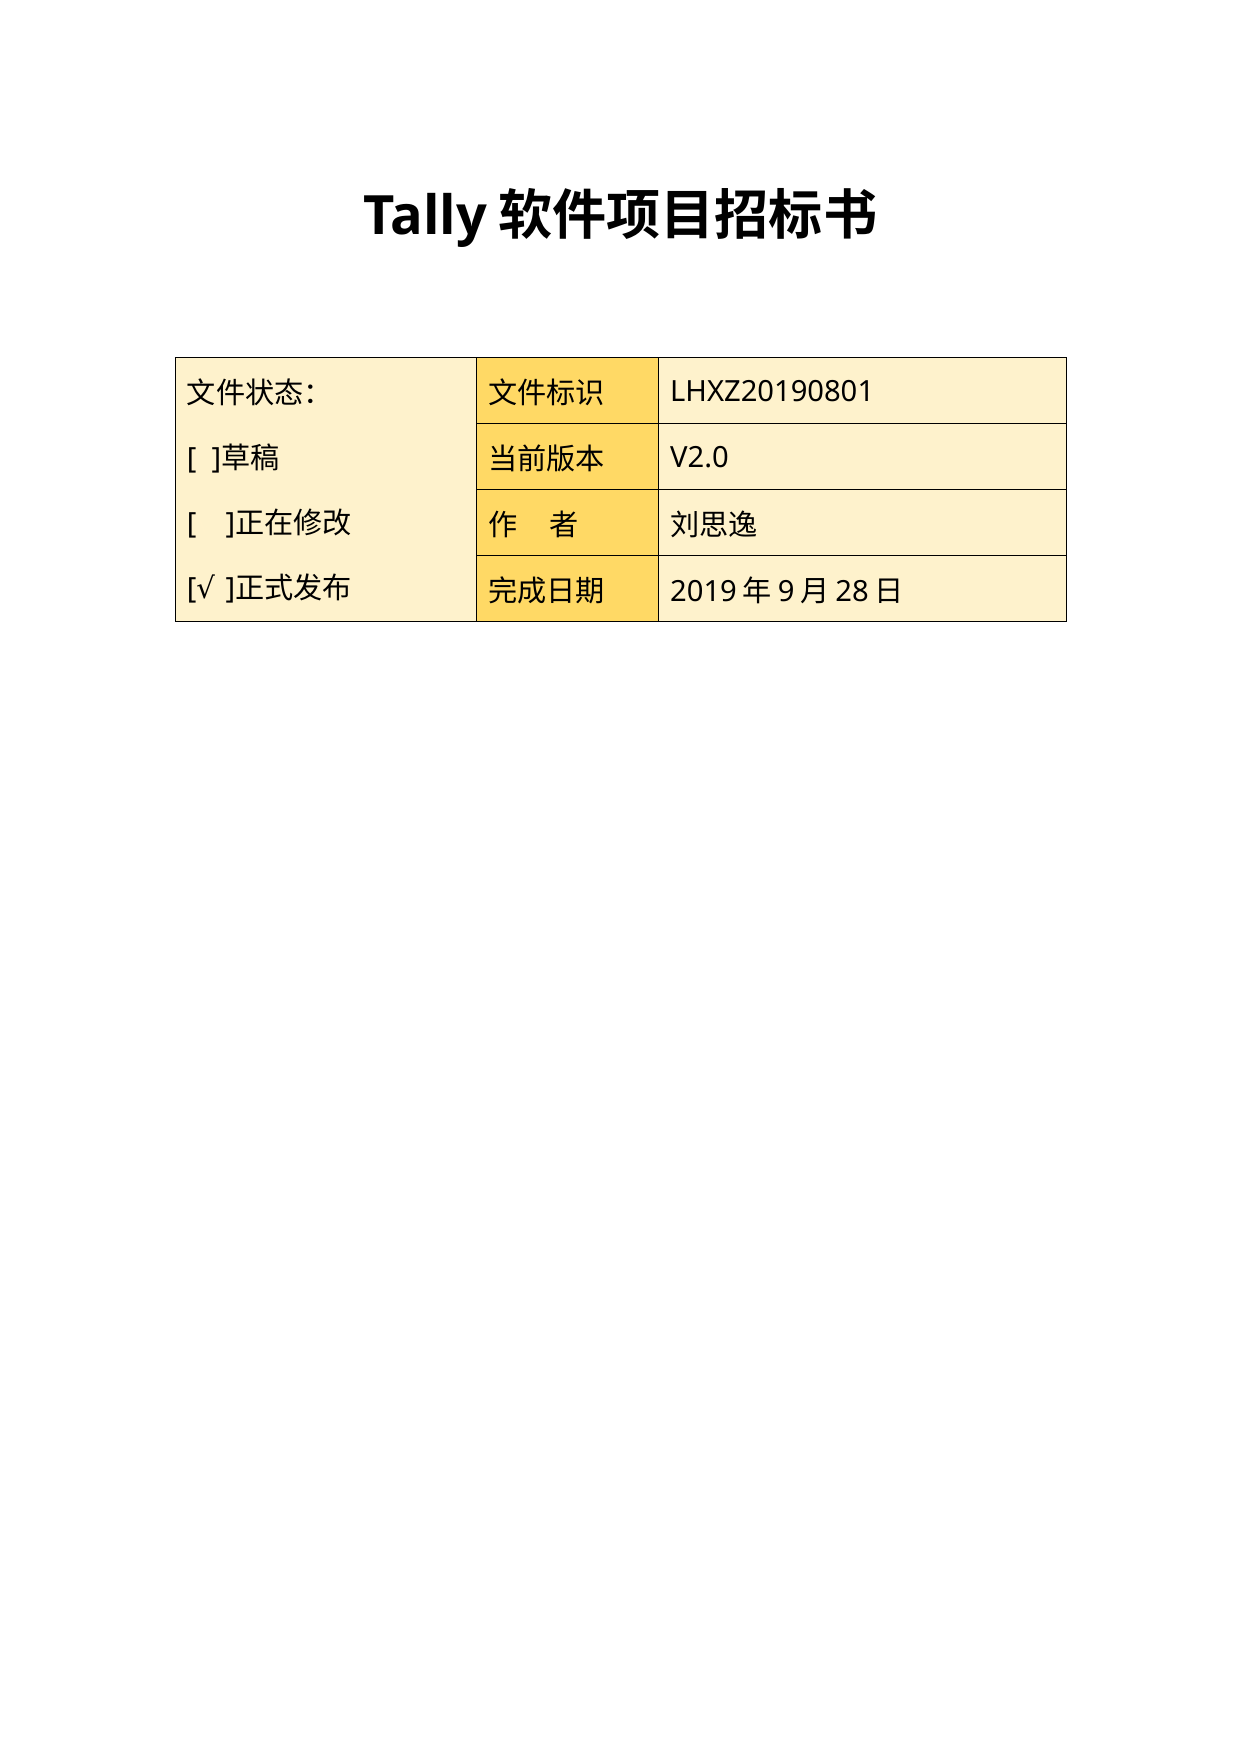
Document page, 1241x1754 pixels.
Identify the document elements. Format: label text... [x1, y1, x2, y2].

table_cell 刘思逸 [659, 490, 1066, 555]
table_cell 完成日期 [477, 556, 658, 621]
table_header LHXZ20190801 [659, 358, 1066, 423]
table_cell 当前版本 [477, 424, 658, 489]
table_cell 作 者 [477, 490, 658, 555]
table_header 文件标识 [477, 358, 658, 423]
table_cell 2019年9月28日 [659, 556, 1066, 621]
table_cell V2.0 [659, 424, 1066, 489]
text Tally软件项目招标书 [187, 162, 1053, 259]
table_header 文件状态： [ ]草稿 [√]正在修改 [√]正式发布 [176, 358, 476, 621]
